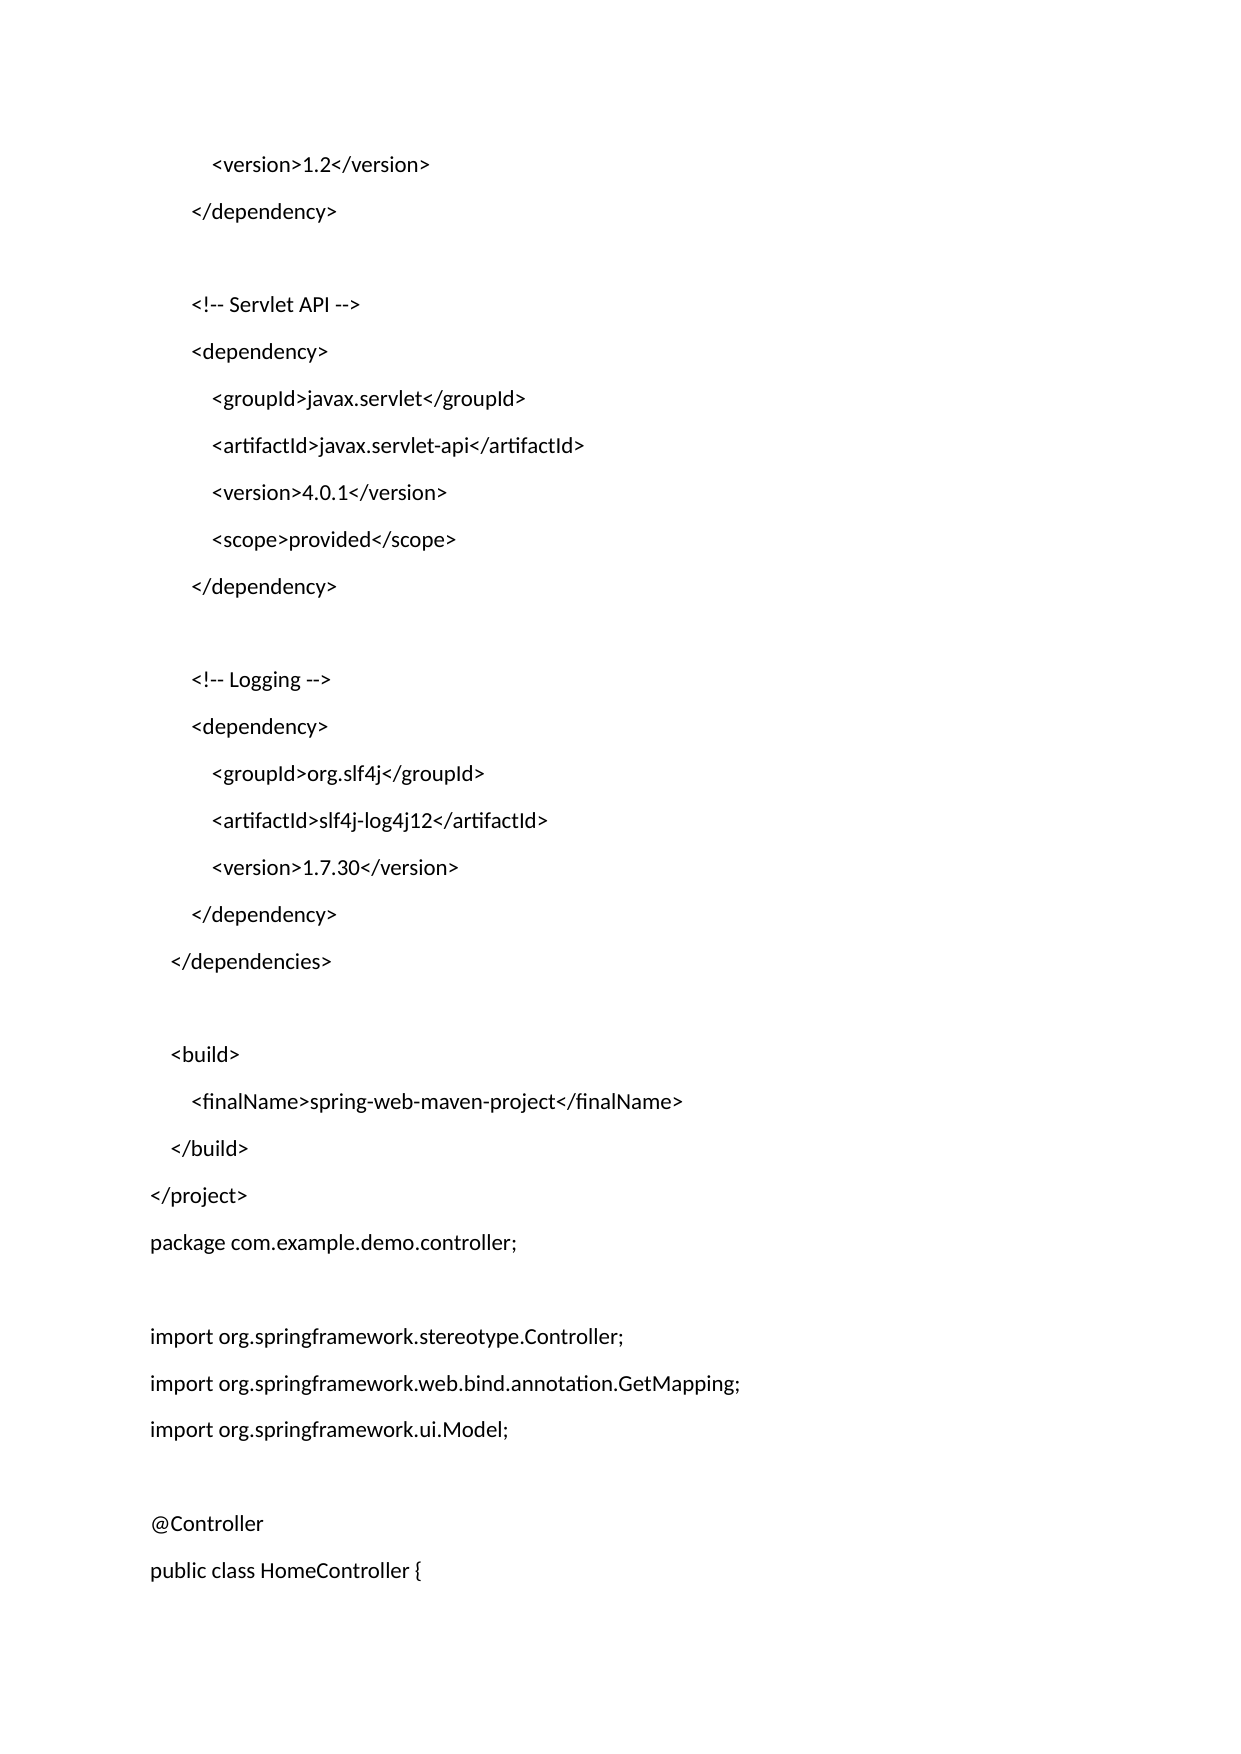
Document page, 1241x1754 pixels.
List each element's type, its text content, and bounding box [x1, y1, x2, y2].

text </dependencies> [150, 947, 1090, 975]
text package com.example.demo.controller; [150, 1228, 1090, 1256]
text </project> [150, 1181, 1090, 1209]
text import org.springframework.ui.Model; [150, 1416, 1090, 1444]
text <scope>provided</scope> [150, 525, 1090, 553]
text <dependency> [150, 712, 1090, 741]
text <finalName>spring-web-maven-project</finalName> [150, 1087, 1090, 1116]
text <version>4.0.1</version> [150, 478, 1090, 506]
text <dependency> [150, 337, 1090, 366]
text <!-- Logging --> [150, 666, 1090, 694]
text <version>1.7.30</version> [150, 853, 1090, 881]
text @Controller [150, 1509, 1090, 1537]
text <artifactId>slf4j-log4j12</artifactId> [150, 806, 1090, 834]
text import org.springframework.web.bind.annotation.GetMapping; [150, 1369, 1090, 1397]
text import org.springframework.stereotype.Controller; [150, 1322, 1090, 1350]
text </dependency> [150, 572, 1090, 600]
text </build> [150, 1134, 1090, 1162]
text <version>1.2</version> [150, 150, 1090, 178]
text <build> [150, 1041, 1090, 1069]
text <groupId>javax.servlet</groupId> [150, 384, 1090, 412]
text public class HomeController { [150, 1556, 1090, 1584]
text </dependency> [150, 197, 1090, 225]
text <groupId>org.slf4j</groupId> [150, 759, 1090, 787]
text <!-- Servlet API --> [150, 291, 1090, 319]
text </dependency> [150, 900, 1090, 928]
text <artifactId>javax.servlet-api</artifactId> [150, 431, 1090, 459]
